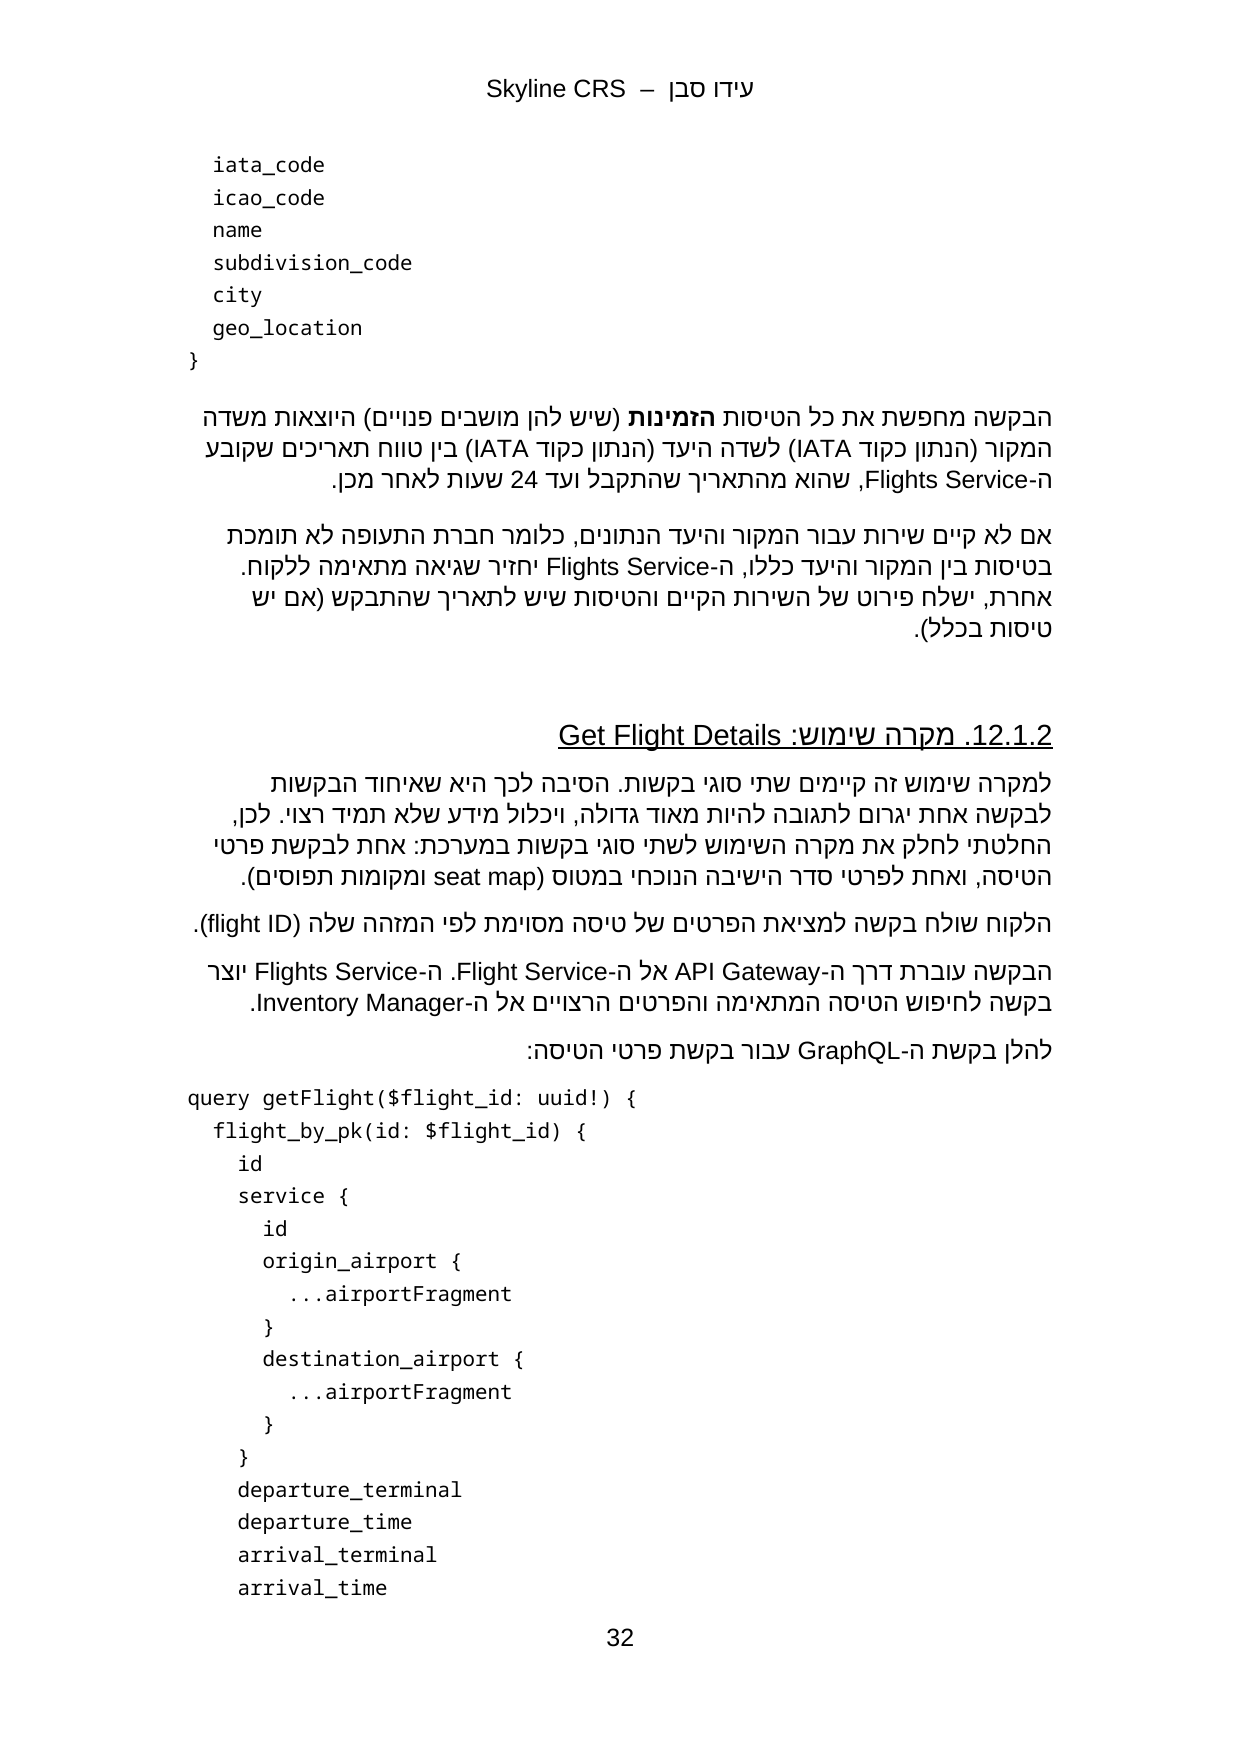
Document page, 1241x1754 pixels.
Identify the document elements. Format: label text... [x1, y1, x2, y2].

text departure_terminal [187, 1475, 1053, 1503]
text name [187, 215, 1053, 244]
text subdivision_code [187, 248, 1053, 276]
text הלקוח שולח בקשה למציאת הפרטים של טיסה מסוימת לפי המזהה שלה (flight ID). [187, 909, 1053, 938]
text } [187, 346, 1053, 374]
text icao_code [187, 183, 1053, 211]
text geo_location [187, 313, 1053, 341]
text הבקשה מחפשת את כל הטיסות הזמינות (שיש להן מושבים פנויים) היוצאות משדה המקור (הנתון כקוד IATA) לשדה היעד (הנתון כקוד IATA) בין טווח תאריכים שקובע ה-Flights Service, שהוא מהתאריך שהתקבל ועד 24 שעות לאחר מכן. [187, 403, 1053, 494]
text ...airportFragment [187, 1377, 1053, 1405]
text city [187, 280, 1053, 309]
text id [187, 1149, 1053, 1177]
text } [187, 1312, 1053, 1340]
text destination_airport { [187, 1344, 1053, 1373]
text arrival_time [187, 1573, 1053, 1601]
text הבקשה עוברת דרך ה-API Gateway אל ה-Flight Service. ה-Flights Service יוצר בקשה לחיפוש הטיסה המתאימה והפרטים הרצויים אל ה-Inventory Manager. [187, 957, 1053, 1017]
text departure_time [187, 1507, 1053, 1536]
text arrival_terminal [187, 1540, 1053, 1568]
text אם לא קיים שירות עבור המקור והיעד הנתונים, כלומר חברת התעופה לא תומכת בטיסות בין המקור והיעד כללו, ה-Flights Service יחזיר שגיאה מתאימה ללקוח. אחרת, ישלח פירוט של השירות הקיים והטיסות שיש לתאריך שהתבקש (אם יש טיסות בכלל). [187, 521, 1053, 643]
text למקרה שימוש זה קיימים שתי סוגי בקשות. הסיבה לכך היא שאיחוד הבקשות לבקשה אחת יגרום לתגובה להיות מאוד גדולה, ויכלול מידע שלא תמיד רצוי. לכן, החלטתי לחלק את מקרה השימוש לשתי סוגי בקשות במערכת: אחת לבקשת פרטי הטיסה, ואחת לפרטי סדר הישיבה הנוכחי במטוס (seat map ומקומות תפוסים). [187, 768, 1053, 890]
subtitle 12.1.2. מקרה שימוש: Get Flight Details [187, 718, 1053, 752]
text ...airportFragment [187, 1279, 1053, 1308]
text query getFlight($flight_id: uuid!) { [187, 1083, 1053, 1112]
text } [187, 1442, 1053, 1471]
text origin_airport { [187, 1247, 1053, 1275]
text id [187, 1214, 1053, 1242]
text iata_code [187, 150, 1053, 178]
text service { [187, 1181, 1053, 1210]
text flight_by_pk(id: $flight_id) { [187, 1116, 1053, 1144]
text } [187, 1409, 1053, 1438]
text להלן בקשת ה-GraphQL עבור בקשת פרטי הטיסה: [187, 1036, 1053, 1064]
